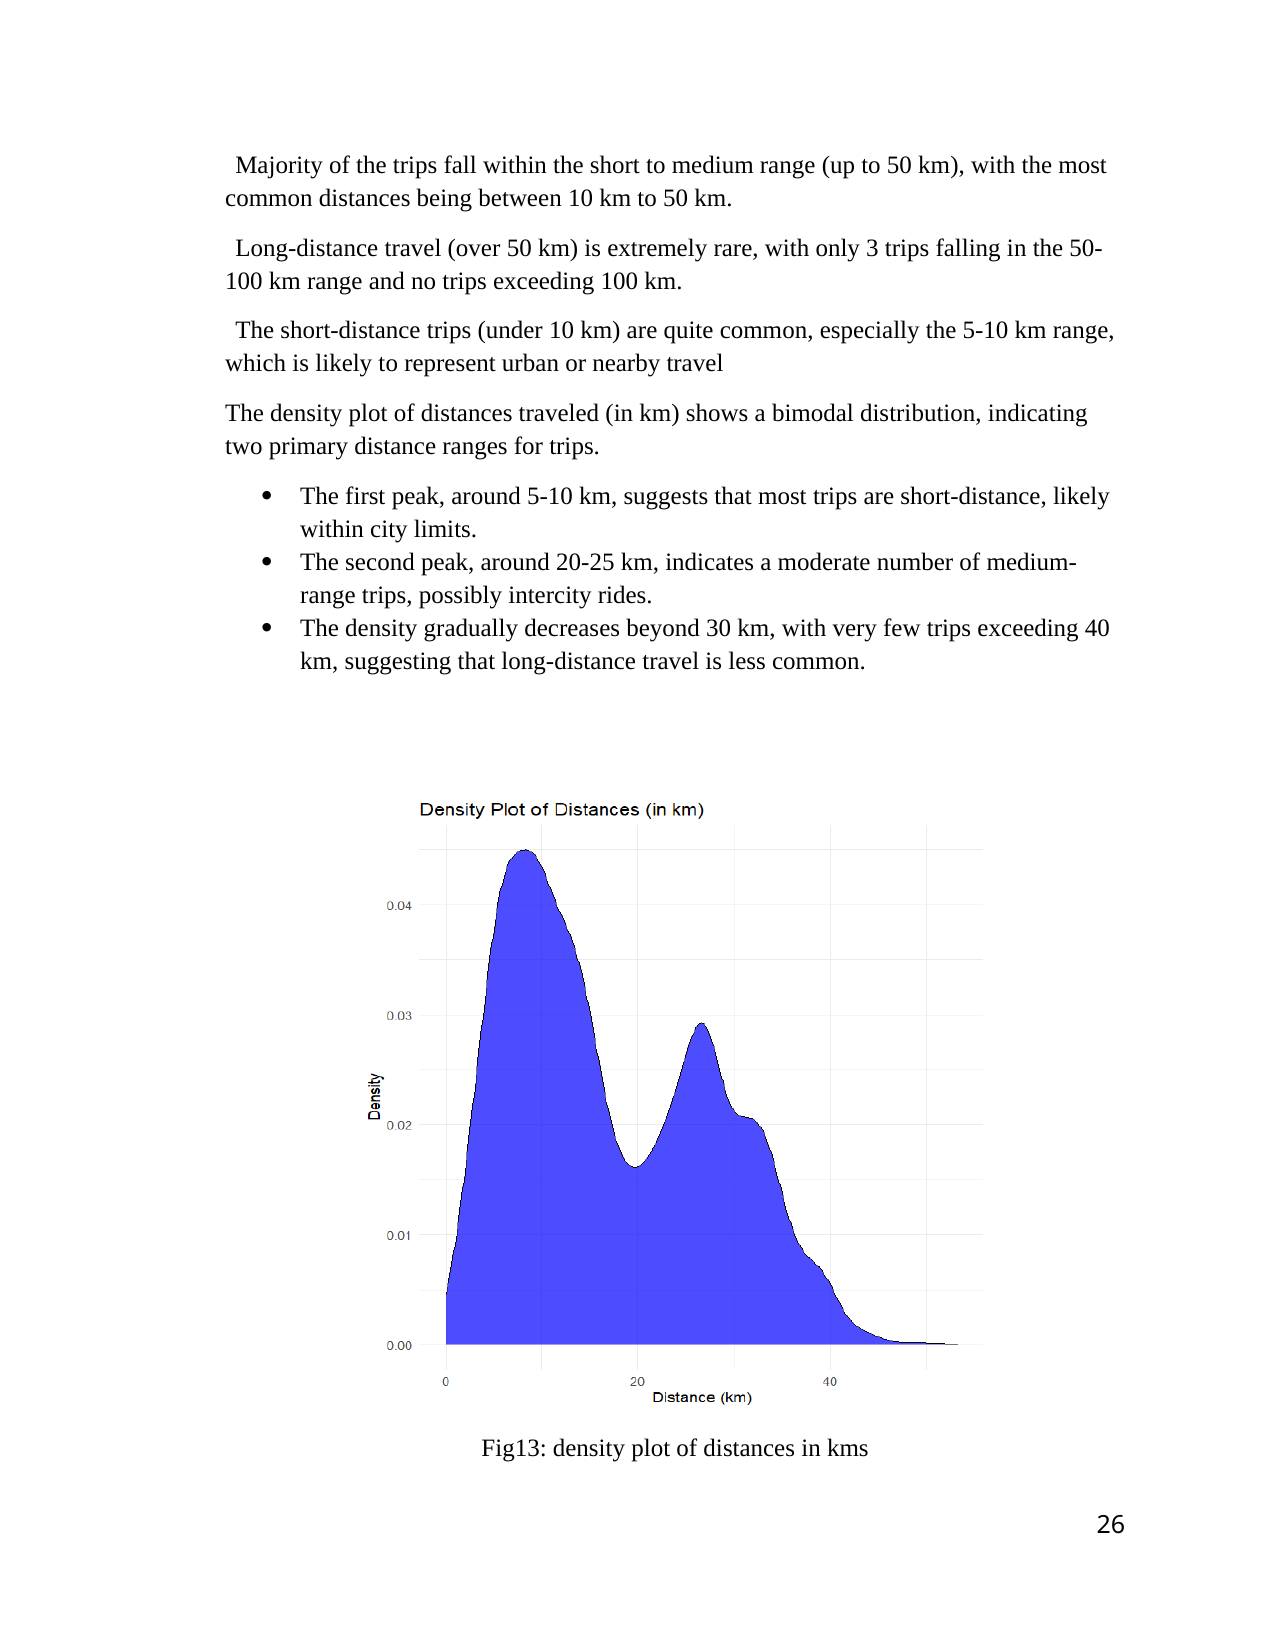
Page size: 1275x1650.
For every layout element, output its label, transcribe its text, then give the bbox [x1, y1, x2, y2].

text Long-distance travel (over 50 km) is extremely rare, with only 3 trips falling in the 50-100 km range and no trips exceeding 100 km. [225, 233, 1125, 294]
text The short-distance trips (under 10 km) are quite common, especially the 5-10 km range, which is likely to represent urban or nearby travel [225, 315, 1125, 377]
text Majority of the trips fall within the short to medium range (up to 50 km), with the most common distances being between 10 km to 50 km. [225, 150, 1125, 212]
picture [358, 795, 992, 1412]
list The second peak, around 20-25 km, indicates a moderate number of medium-range trips, possibly intercity rides. [262, 547, 1125, 609]
text The density plot of distances traveled (in km) shows a bimodal distribution, indicating two primary distance ranges for trips. [225, 398, 1125, 460]
list The first peak, around 5-10 km, suggests that most trips are short-distance, likely within city limits. [262, 481, 1125, 543]
list The density gradually decreases beyond 30 km, with very few trips exceeding 40 km, suggesting that long-distance travel is less common. [262, 613, 1125, 675]
text Fig13: density plot of distances in kms [225, 1433, 1125, 1462]
